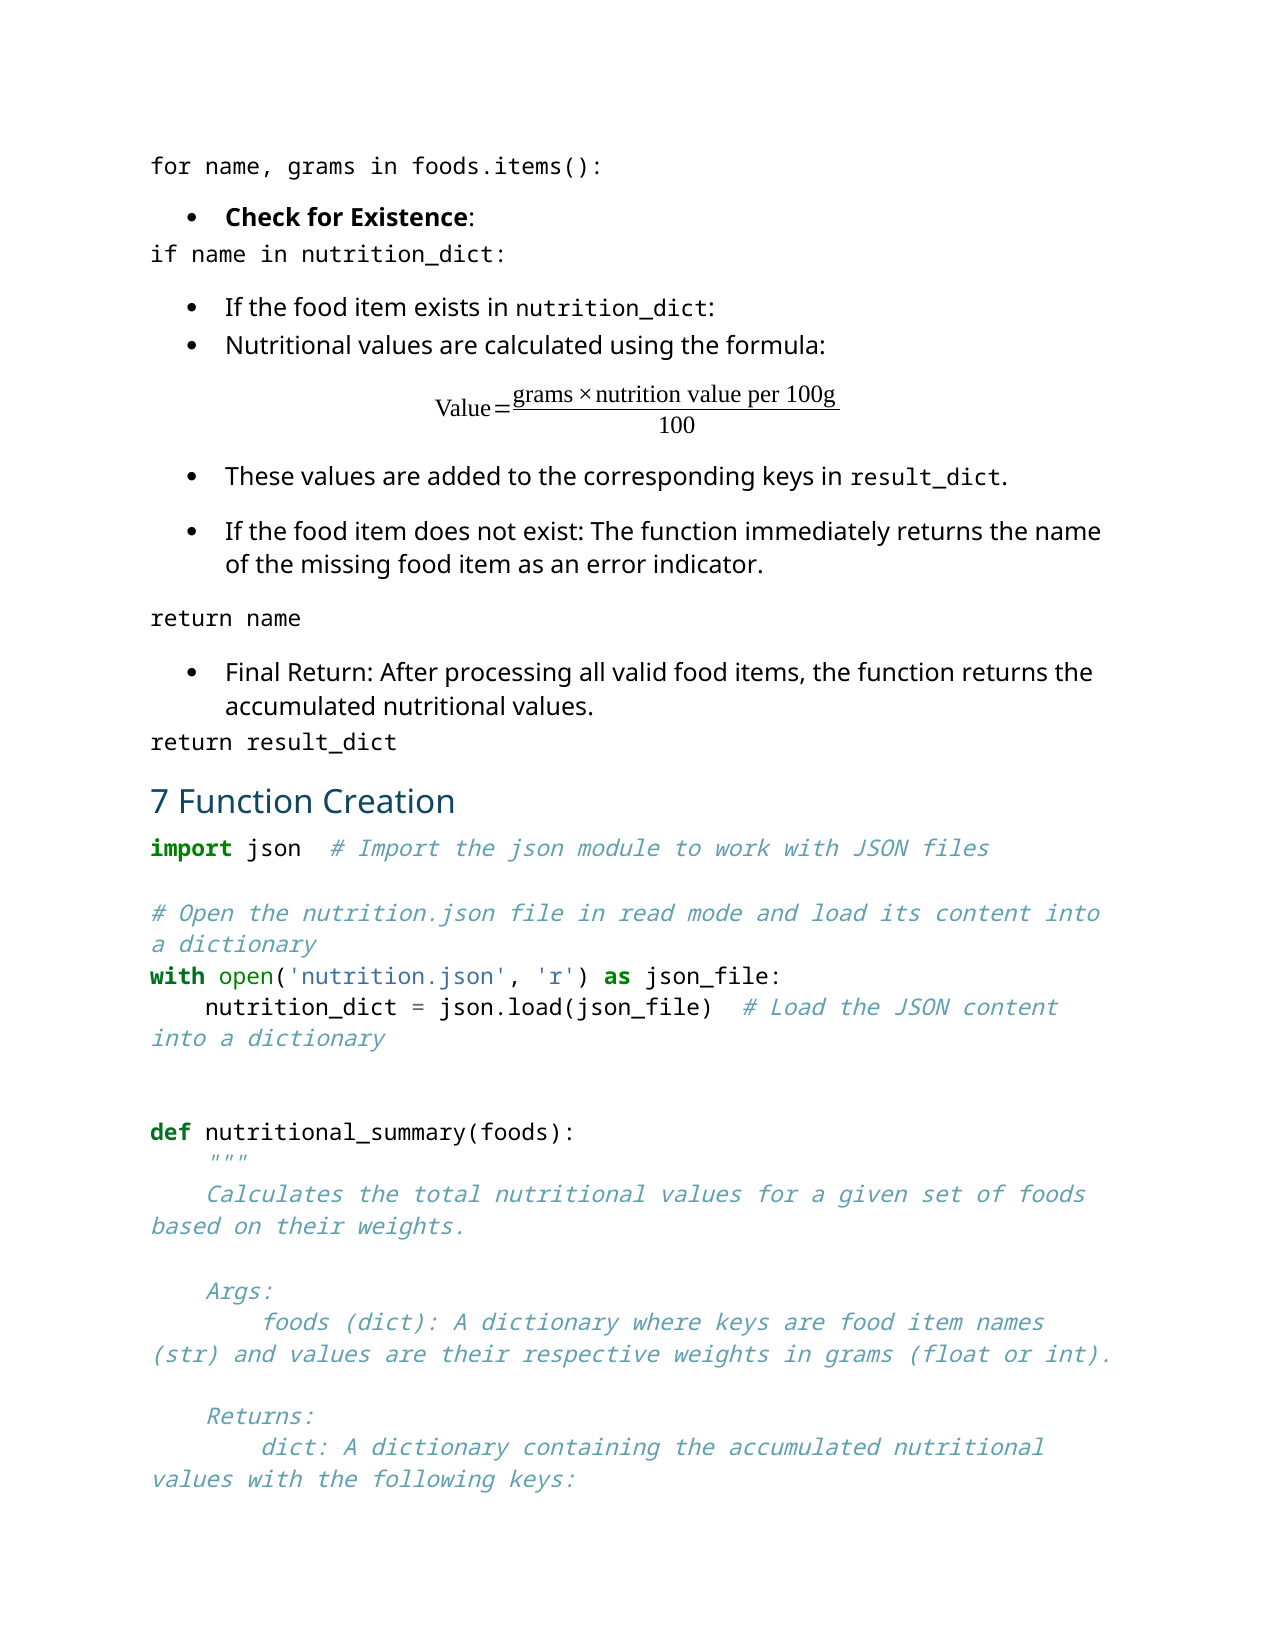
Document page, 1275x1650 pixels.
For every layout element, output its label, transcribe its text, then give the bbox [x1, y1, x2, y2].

text return result_dict [150, 726, 1125, 757]
list Nutritional values are calculated using the formula: [187, 328, 1125, 362]
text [150, 832, 1125, 1494]
list If the food item does not exist: The function immediately returns the name of the missing food item as an error indicator. [187, 513, 1125, 581]
subtitle 7 Function Creation [150, 778, 1125, 823]
text for name, grams in foods.items(): [150, 150, 1125, 181]
text return name [150, 602, 1125, 633]
list Check for Existence: [187, 200, 1125, 234]
list These values are added to the corresponding keys in result_dict. [187, 458, 1125, 492]
text if name in nutrition_dict: [150, 238, 1125, 269]
list Final Return: After processing all valid food items, the function returns the accumulated nutritional values. [187, 654, 1125, 722]
list If the food item exists in nutrition_dict: [187, 290, 1125, 324]
